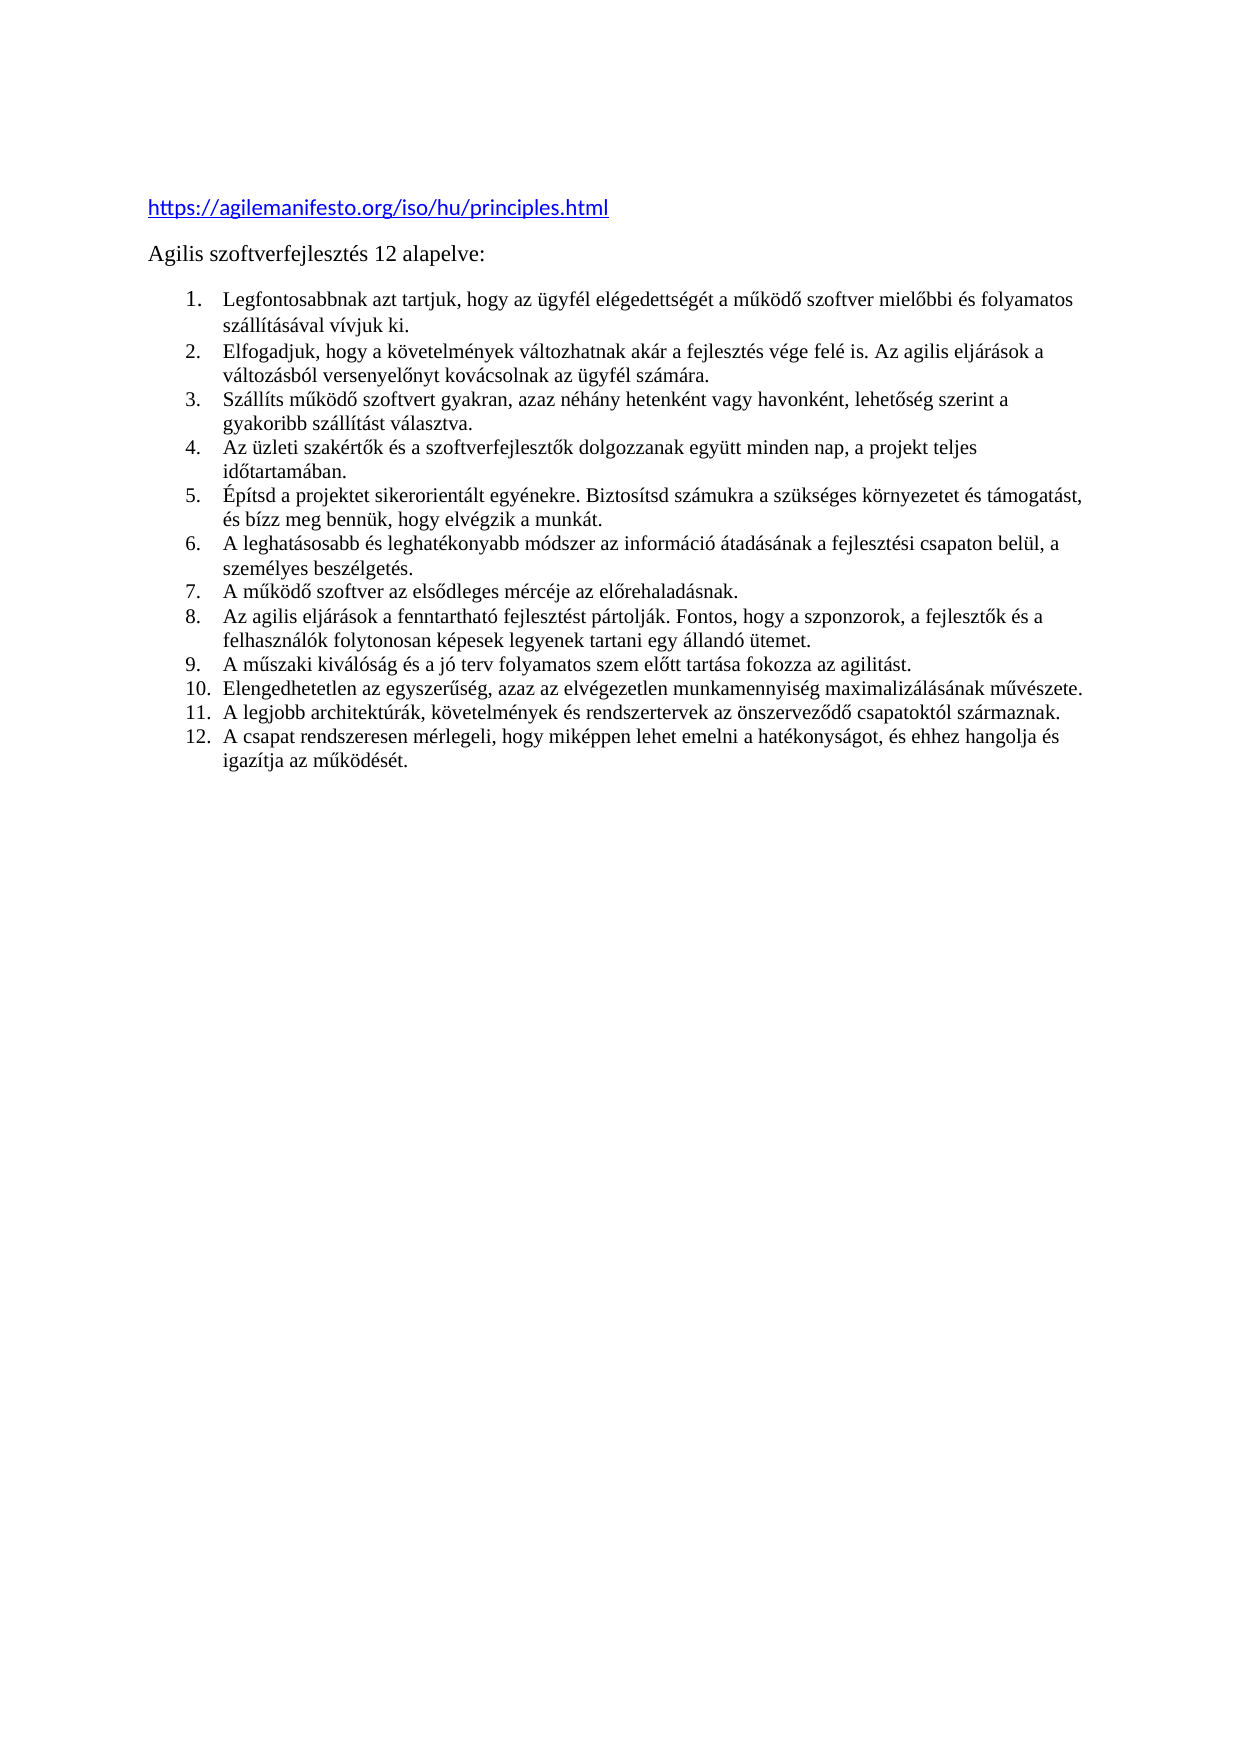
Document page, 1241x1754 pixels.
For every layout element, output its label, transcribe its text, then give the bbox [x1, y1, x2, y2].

list A legjobb architektúrák, követelmények és rendszertervek az önszerveződő csapatoktól származnak. [185, 700, 1093, 724]
list A működő szoftver az elsődleges mércéje az előrehaladásnak. [185, 579, 1093, 603]
list Elengedhetetlen az egyszerűség, azaz az elvégezetlen munkamennyiség maximalizálásának művészete. [185, 676, 1093, 700]
list Legfontosabbnak azt tartjuk, hogy az ügyfél elégedettségét a működő szoftver mielőbbi és folyamatos szállításával vívjuk ki. [185, 285, 1093, 337]
list Az üzleti szakértők és a szoftverfejlesztők dolgozzanak együtt minden nap, a projekt teljes időtartamában. [185, 435, 1093, 483]
text Agilis szoftverfejlesztés 12 alapelve: [148, 239, 1093, 266]
list A csapat rendszeresen mérlegeli, hogy miképpen lehet emelni a hatékonyságot, és ehhez hangolja és igazítja az működését. [185, 724, 1093, 772]
list Szállíts működő szoftvert gyakran, azaz néhány hetenként vagy havonként, lehetőség szerint a gyakoribb szállítást választva. [185, 387, 1093, 435]
list A leghatásosabb és leghatékonyabb módszer az információ átadásának a fejlesztési csapaton belül, a személyes beszélgetés. [185, 531, 1093, 579]
list Az agilis eljárások a fenntartható fejlesztést pártolják. Fontos, hogy a szponzorok, a fejlesztők és a felhasználók folytonosan képesek legyenek tartani egy állandó ütemet. [185, 603, 1093, 652]
list Elfogadjuk, hogy a követelmények változhatnak akár a fejlesztés vége felé is. Az agilis eljárások a változásból versenyelőnyt kovácsolnak az ügyfél számára. [185, 339, 1093, 387]
list A műszaki kiválóság és a jó terv folyamatos szem előtt tartása fokozza az agilitást. [185, 652, 1093, 676]
list Építsd a projektet sikerorientált egyénekre. Biztosítsd számukra a szükséges környezetet és támogatást, és bízz meg bennük, hogy elvégzik a munkát. [185, 483, 1093, 531]
text https://agilemanifesto.org/iso/hu/principles.html [148, 193, 1093, 221]
